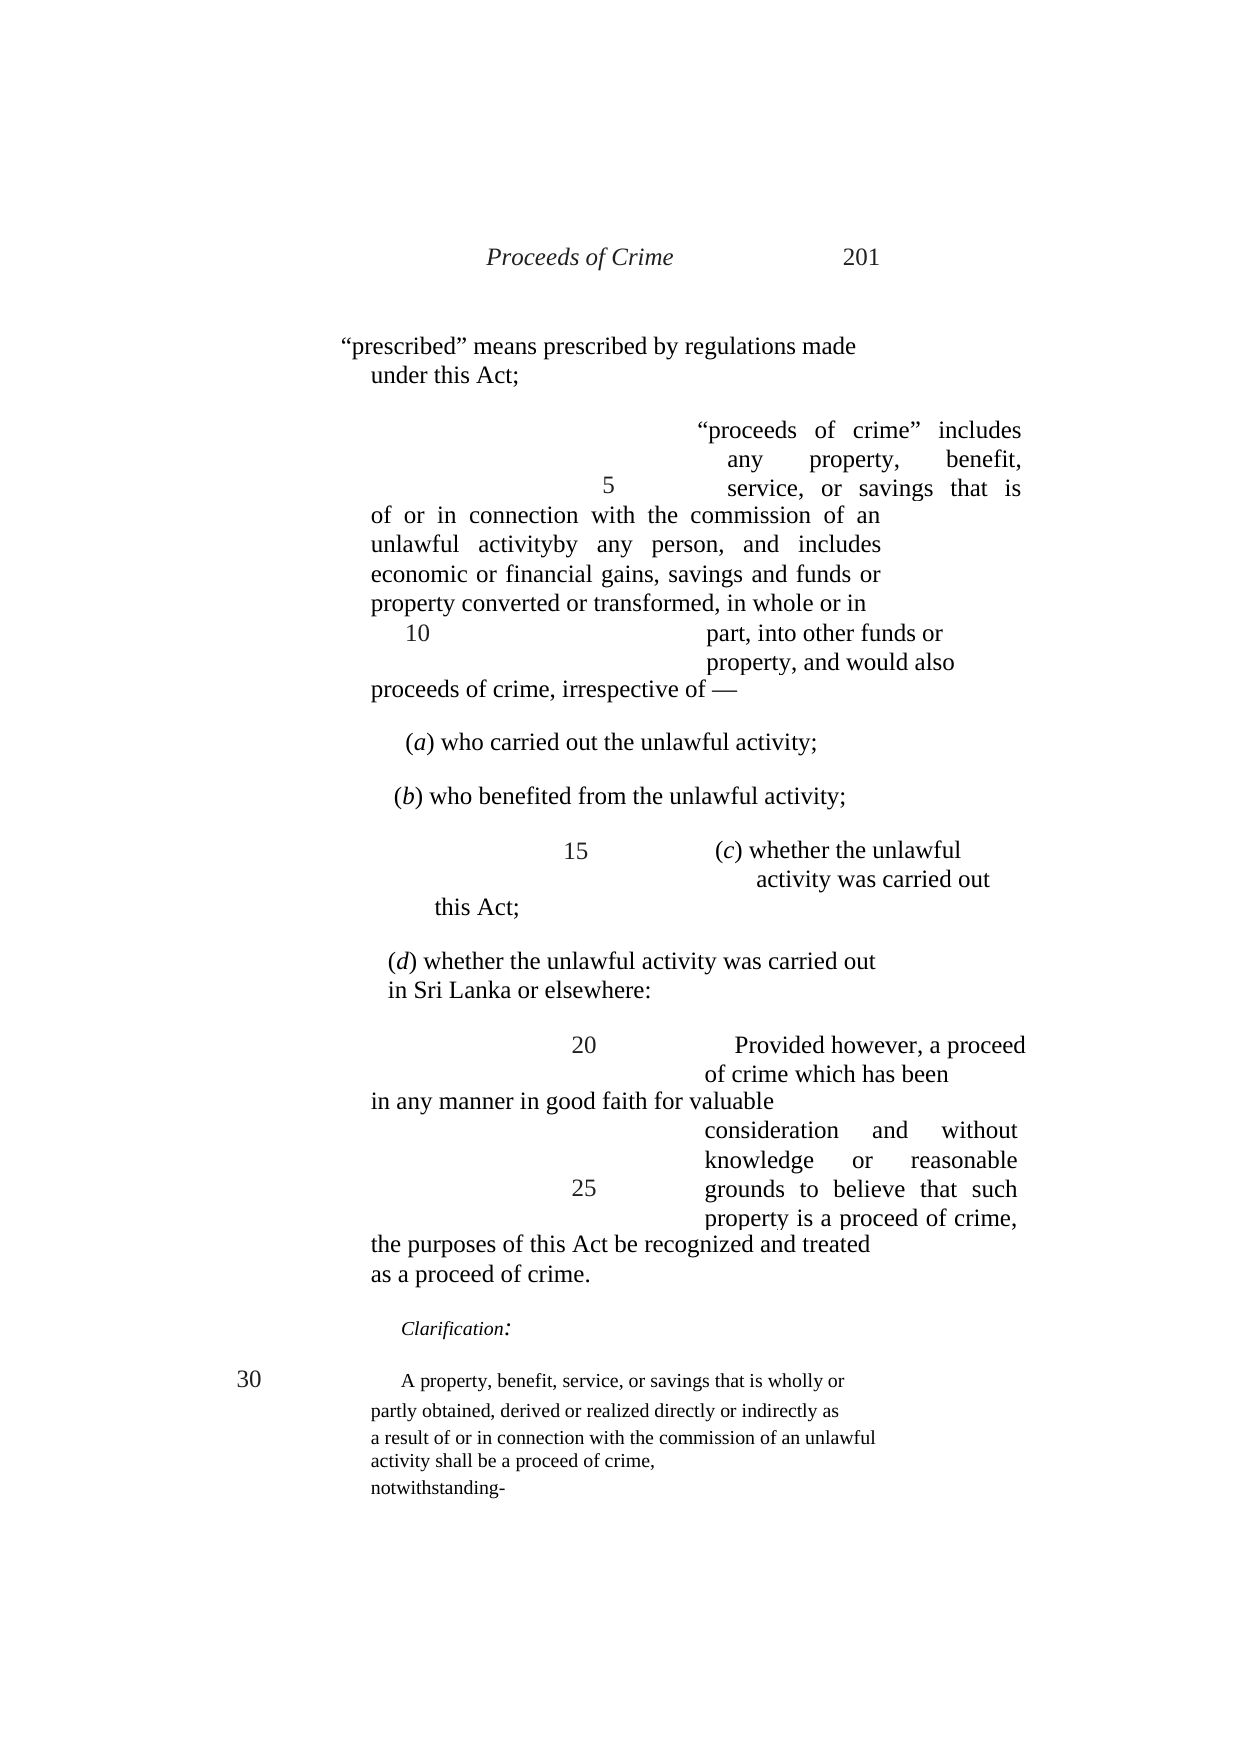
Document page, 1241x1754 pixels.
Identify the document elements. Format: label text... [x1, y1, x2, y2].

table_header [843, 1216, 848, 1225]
text 30 A property, benefit, service, or savings that is wholly or [236, 1365, 1090, 1393]
text (b) who benefited from the unlawful activity; [150, 782, 1090, 810]
text in any manner in good faith for valuable [371, 1087, 1090, 1115]
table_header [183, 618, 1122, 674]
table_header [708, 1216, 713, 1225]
text of or in connection with the commission of an unlawful activityby any person, and includes economic or financial gains, savings and funds or property converted or transformed, in whole or in [371, 500, 881, 617]
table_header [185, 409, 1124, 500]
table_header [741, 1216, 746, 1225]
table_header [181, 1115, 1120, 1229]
text “prescribed” means prescribed by regulations made under this Act; [341, 331, 895, 389]
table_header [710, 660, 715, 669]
text this Act; [150, 892, 519, 921]
text a result of or in connection with the commission of an unlawful activity shall be a proceed of crime, [371, 1426, 895, 1472]
text Clarification: [150, 1313, 512, 1341]
text (a) who carried out the unlawful activity; [150, 728, 817, 757]
text (d) whether the unlawful activity was carried out in Sri Lanka or elsewhere: [388, 946, 895, 1004]
text proceeds of crime, irrespective of — [371, 675, 1090, 703]
text Proceeds of Crime 201 [486, 242, 1090, 271]
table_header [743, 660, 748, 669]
text partly obtained, derived or realized directly or indirectly as [371, 1400, 1090, 1422]
text notwithstanding- [371, 1477, 1090, 1499]
text the purposes of this Act be recognized and treated as a proceed of crime. [371, 1229, 895, 1287]
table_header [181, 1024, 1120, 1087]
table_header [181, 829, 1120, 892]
